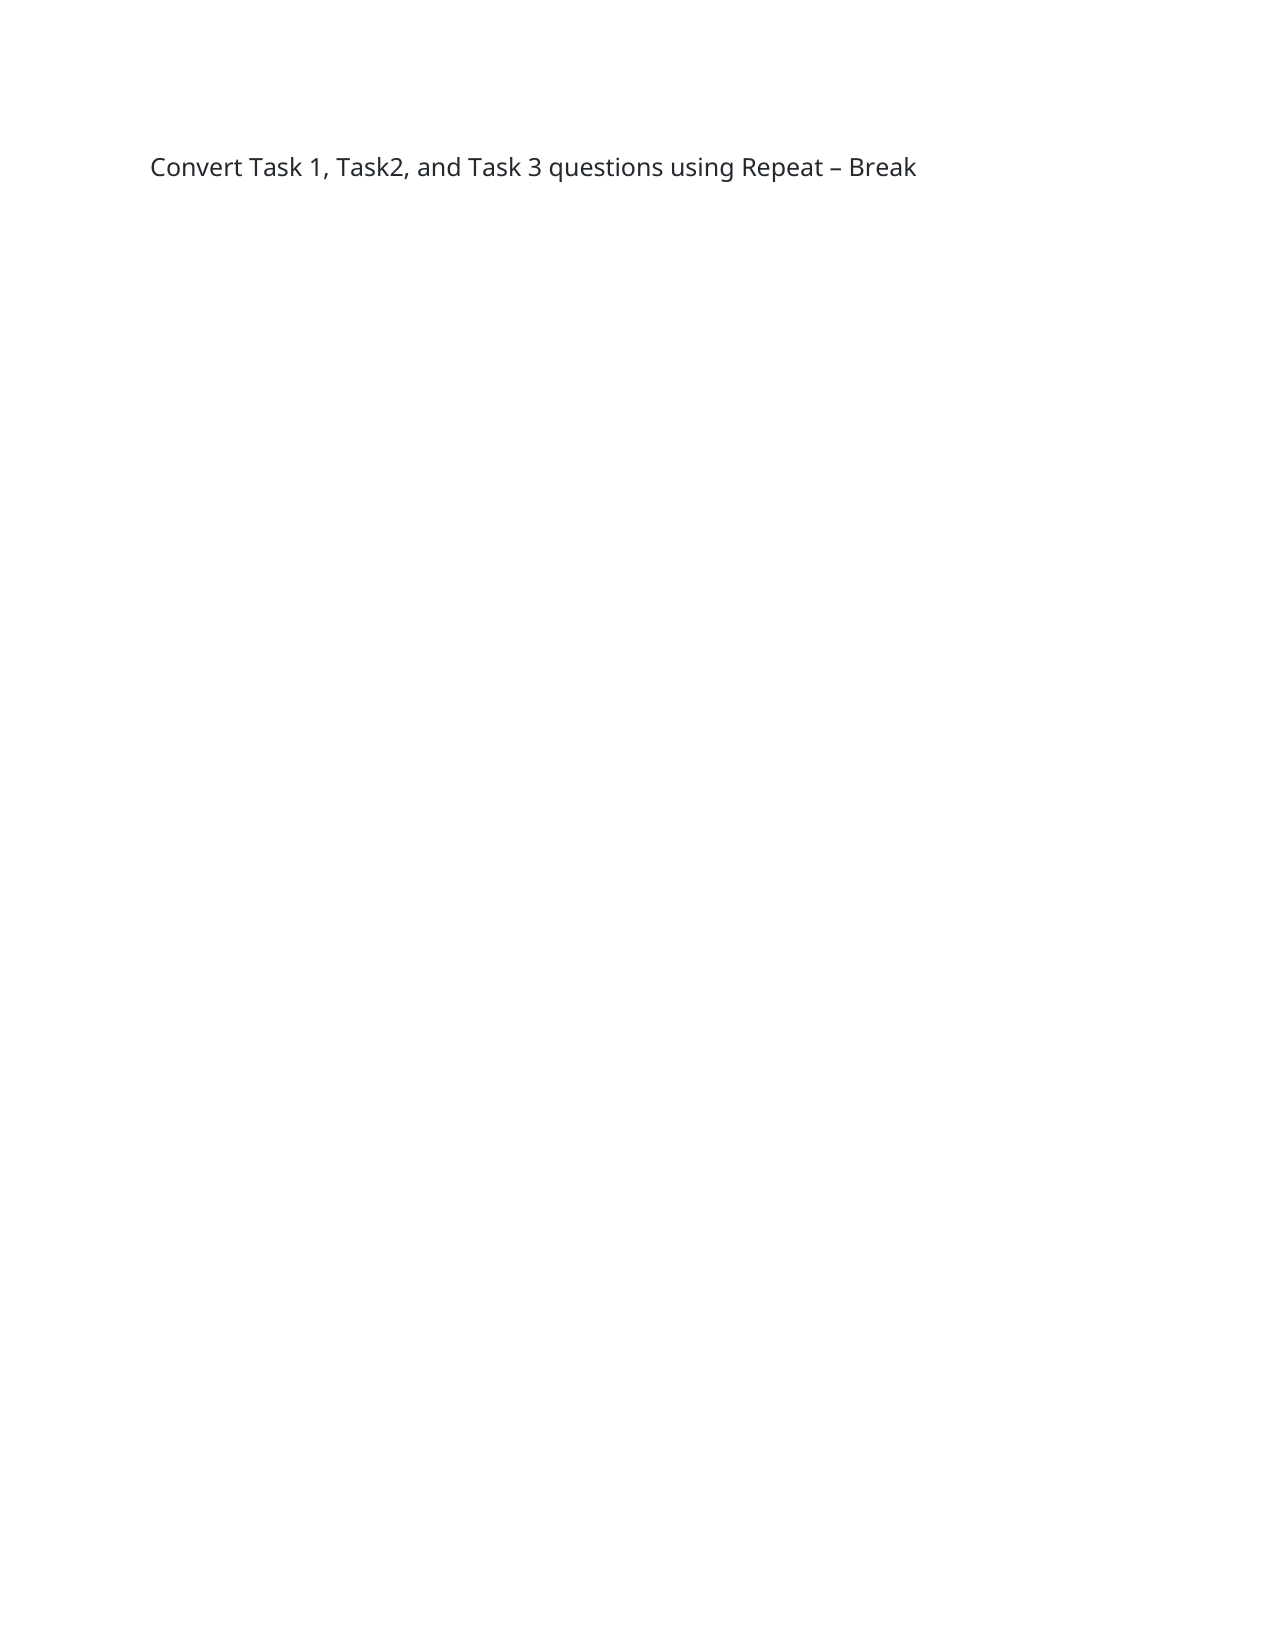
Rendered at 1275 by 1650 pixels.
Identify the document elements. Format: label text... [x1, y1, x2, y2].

text Convert Task 1, Task2, and Task 3 questions using Repeat – Break [150, 150, 1125, 184]
